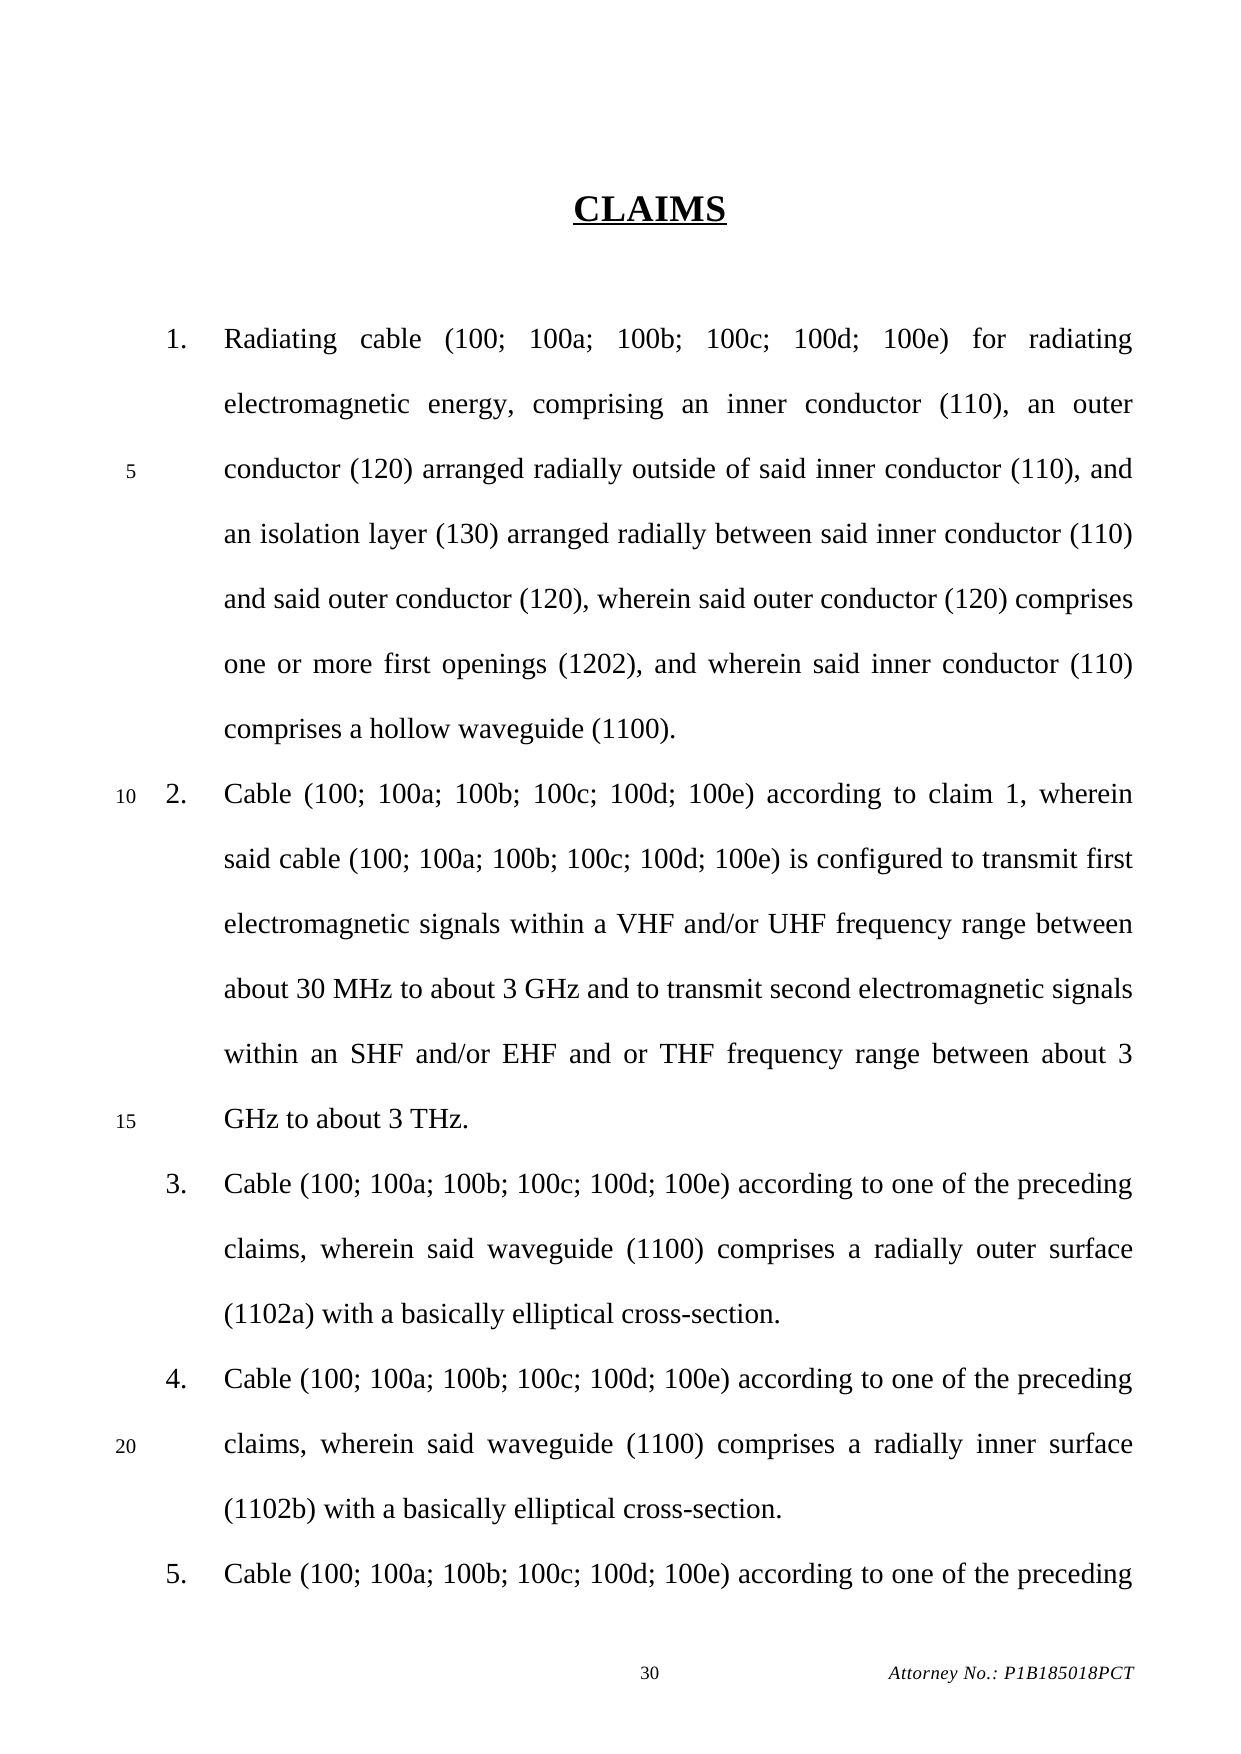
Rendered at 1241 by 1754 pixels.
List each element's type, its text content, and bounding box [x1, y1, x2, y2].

text Cable (100; 100a; 100b; 100c; 100d; 100e) according to one of the preceding claims, wherein said waveguide (1100) comprises a radially outer surface (1102a) with a basically elliptical cross-section. [165, 1150, 1134, 1345]
text Cable (100; 100a; 100b; 100c; 100d; 100e) according to one of the preceding claims, wherein said waveguide (1100) comprises a radially inner surface (1102b) with a basically elliptical cross-section. [165, 1345, 1134, 1540]
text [165, 1540, 1134, 1605]
text Radiating cable (100; 100a; 100b; 100c; 100d; 100e) for radiating electromagnetic energy, comprising an inner conductor (110), an outer conductor (120) arranged radially outside of said inner conductor (110), and an isolation layer (130) arranged radially between said inner conductor (110) and said outer conductor (120), wherein said outer conductor (120) comprises one or more first openings (1202), and wherein said inner conductor (110) comprises a hollow waveguide (1100). [165, 305, 1134, 760]
text Cable (100; 100a; 100b; 100c; 100d; 100e) according to claim 1, wherein said cable (100; 100a; 100b; 100c; 100d; 100e) is configured to transmit first electromagnetic signals within a VHF and/or UHF frequency range between about 30 MHz to about 3 GHz and to transmit second electromagnetic signals within an SHF and/or EHF and or THF frequency range between about 3 GHz to about 3 THz. [165, 760, 1134, 1150]
text CLAIMS [165, 175, 1134, 240]
